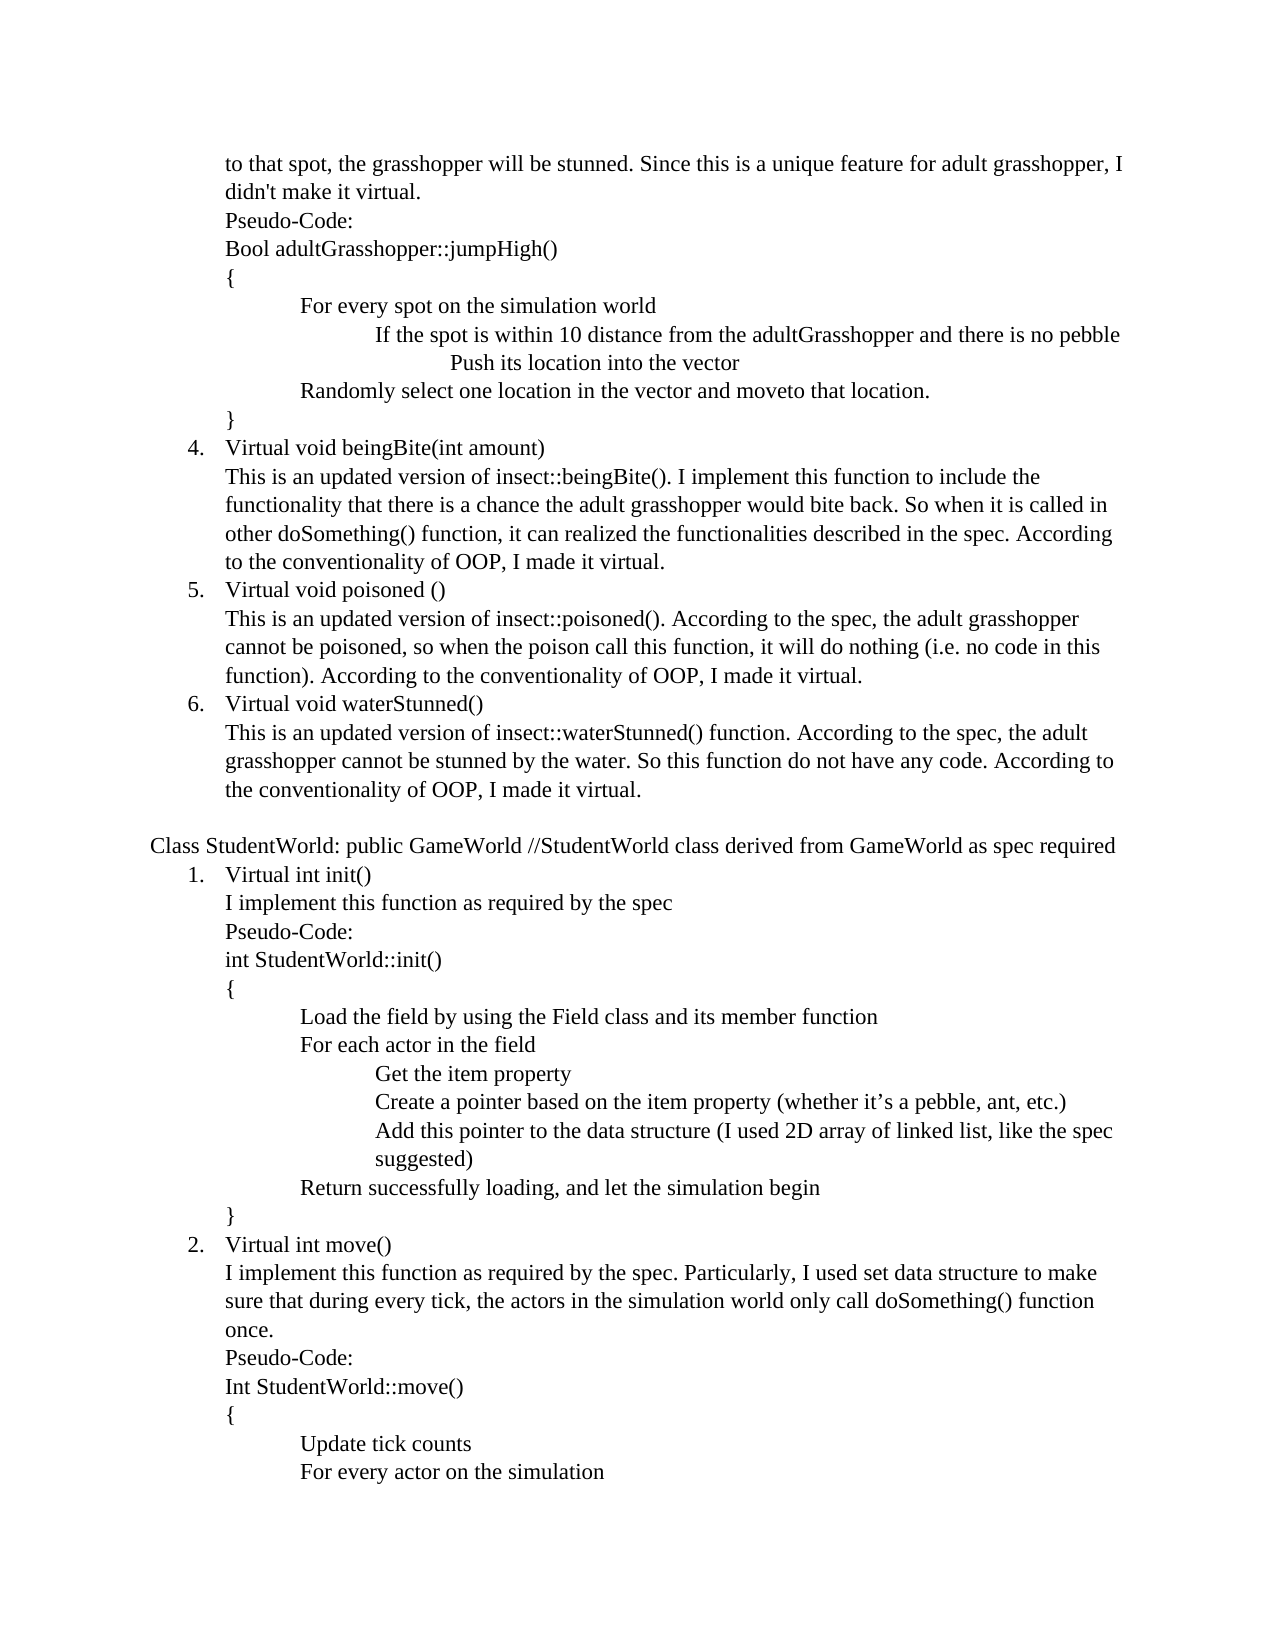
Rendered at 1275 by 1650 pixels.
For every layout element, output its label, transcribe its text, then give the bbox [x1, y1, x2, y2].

list Pseudo-Code: [225, 207, 1125, 233]
list For every spot on the simulation world [225, 292, 1125, 318]
list Virtual void beingBite(int amount) [187, 434, 1125, 461]
list Randomly select one location in the vector and moveto that location. [225, 377, 1125, 404]
list Virtual int move() [187, 1231, 1125, 1257]
text Pseudo-Code: int StudentWorld::init() [225, 918, 1125, 973]
list This is an updated version of insect::waterStunned() function. According to the spec, the adult grasshopper cannot be stunned by the water. So this function do not have any code. According to the conventionality of OOP, I made it virtual. [225, 719, 1125, 802]
text Load the field by using the Field class and its member function [225, 1003, 1125, 1029]
list { [225, 264, 1125, 290]
list If the spot is within 10 distance from the adultGrasshopper and there is no pebble [225, 321, 1125, 347]
list Virtual int init() [187, 861, 1125, 887]
list Virtual void waterStunned() [187, 690, 1125, 717]
text Class StudentWorld: public GameWorld //StudentWorld class derived from GameWorld as spec required [150, 832, 1125, 859]
text I implement this function as required by the spec. Particularly, I used set data structure to make sure that during every tick, the actors in the simulation world only call doSomething() function once. [225, 1259, 1125, 1342]
list } [225, 406, 1125, 432]
text I implement this function as required by the spec [225, 889, 1125, 916]
text Get the item property [225, 1060, 1125, 1086]
list Push its location into the vector [225, 349, 1125, 375]
text For every actor on the simulation [225, 1458, 1125, 1484]
text Update tick counts [225, 1430, 1125, 1456]
text Pseudo-Code: [225, 1344, 1125, 1371]
list Bool adultGrasshopper::jumpHigh() [225, 235, 1125, 262]
text { [225, 1401, 1125, 1428]
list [225, 150, 1125, 205]
text Return successfully loading, and let the simulation begin [150, 1174, 1125, 1200]
text { [225, 975, 1125, 1001]
text } [225, 1202, 1125, 1228]
list Virtual void poisoned () [187, 577, 1125, 603]
text Create a pointer based on the item property (whether it’s a pebble, ant, etc.) [225, 1088, 1125, 1115]
list This is an updated version of insect::beingBite(). I implement this function to include the functionality that there is a chance the adult grasshopper would bite back. So when it is called in other doSomething() function, it can realized the functionalities described in the spec. According to the conventionality of OOP, I made it virtual. [225, 463, 1125, 574]
text Int StudentWorld::move() [225, 1373, 1125, 1399]
text Add this pointer to the data structure (I used 2D array of linked list, like the spec suggested) [375, 1117, 1125, 1172]
list This is an updated version of insect::poisoned(). According to the spec, the adult grasshopper cannot be poisoned, so when the poison call this function, it will do nothing (i.e. no code in this function). According to the conventionality of OOP, I made it virtual. [225, 605, 1125, 688]
text For each actor in the field [225, 1032, 1125, 1058]
